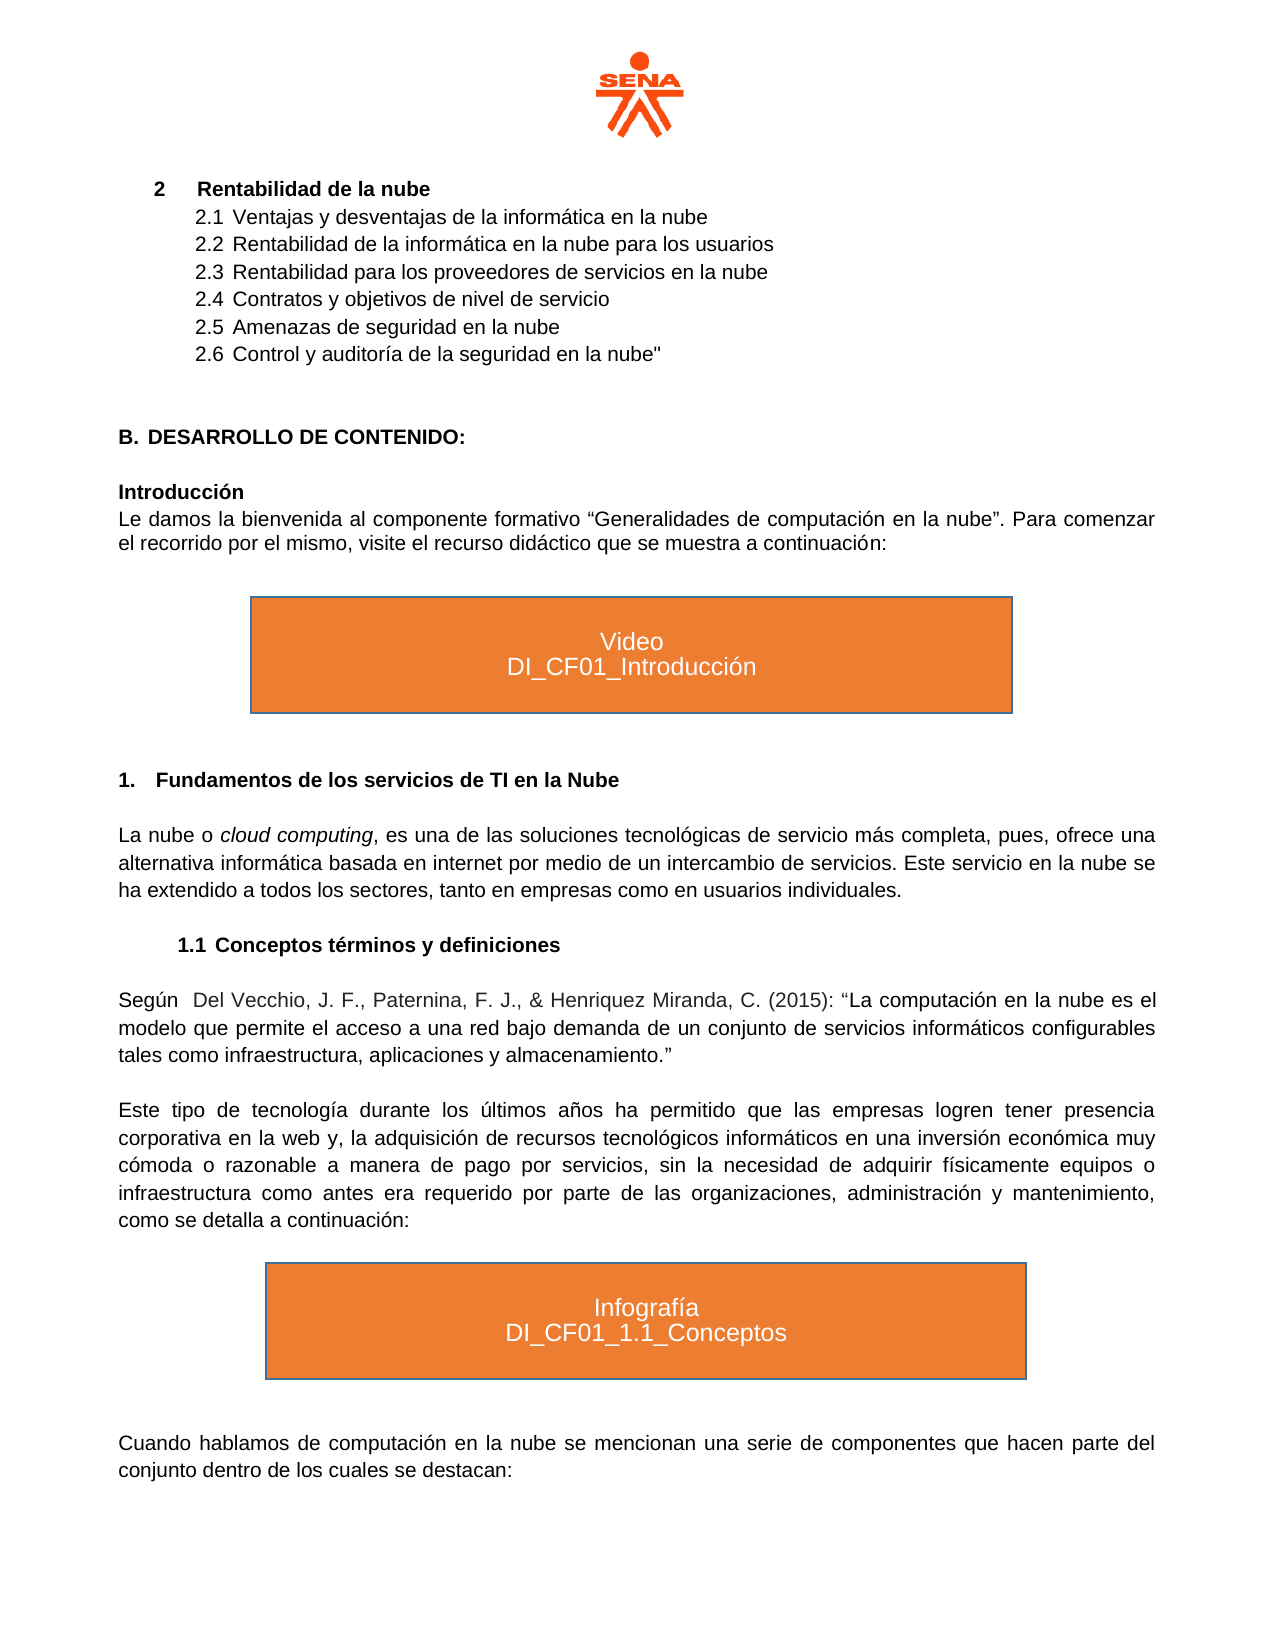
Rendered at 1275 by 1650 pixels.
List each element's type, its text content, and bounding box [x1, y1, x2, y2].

text Introducción [118, 480, 1157, 504]
text Le damos la bienvenida al componente formativo “Generalidades de computación en la nube”. Para comenzar el recorrido por el mismo, visite el recurso didáctico que se muestra a continuación: [118, 507, 1157, 555]
list Rentabilidad para los proveedores de servicios en la nube [195, 260, 1157, 284]
text Cuando hablamos de computación en la nube se mencionan una serie de componentes que hacen parte del conjunto dentro de los cuales se destacan: [118, 1431, 1157, 1482]
list Contratos y objetivos de nivel de servicio [195, 287, 1157, 311]
text Este tipo de tecnología durante los últimos años ha permitido que las empresas logren tener presencia corporativa en la web y, la adquisición de recursos tecnológicos informáticos en una inversión económica muy cómoda o razonable a manera de pago por servicios, sin la necesidad de adquirir físicamente equipos o infraestructura como antes era requerido por parte de las organizaciones, administración y mantenimiento, como se detalla a continuación: [118, 1098, 1157, 1232]
text La nube o cloud computing, es una de las soluciones tecnológicas de servicio más completa, pues, ofrece una alternativa informática basada en internet por medio de un intercambio de servicios. Este servicio en la nube se ha extendido a todos los sectores, tanto en empresas como en usuarios individuales. [118, 823, 1157, 902]
list DESARROLLO DE CONTENIDO: [118, 425, 1157, 449]
list Amenazas de seguridad en la nube [195, 315, 1157, 339]
list Conceptos términos y definiciones [177, 933, 1157, 957]
text Según Del Vecchio, J. F., Paternina, F. J., & Henriquez Miranda, C. (2015): “La computación en la nube es el modelo que permite el acceso a una red bajo demanda de un conjunto de servicios informáticos configurables tales como infraestructura, aplicaciones y almacenamiento.” [118, 988, 1157, 1067]
list Ventajas y desventajas de la informática en la nube [195, 205, 1157, 229]
list Fundamentos de los servicios de TI en la Nube [118, 768, 1157, 792]
list Control y auditoría de la seguridad en la nube" [195, 342, 1157, 366]
list Rentabilidad de la informática en la nube para los usuarios [195, 232, 1157, 256]
picture [585, 48, 690, 142]
list Rentabilidad de la nube [153, 177, 1157, 201]
